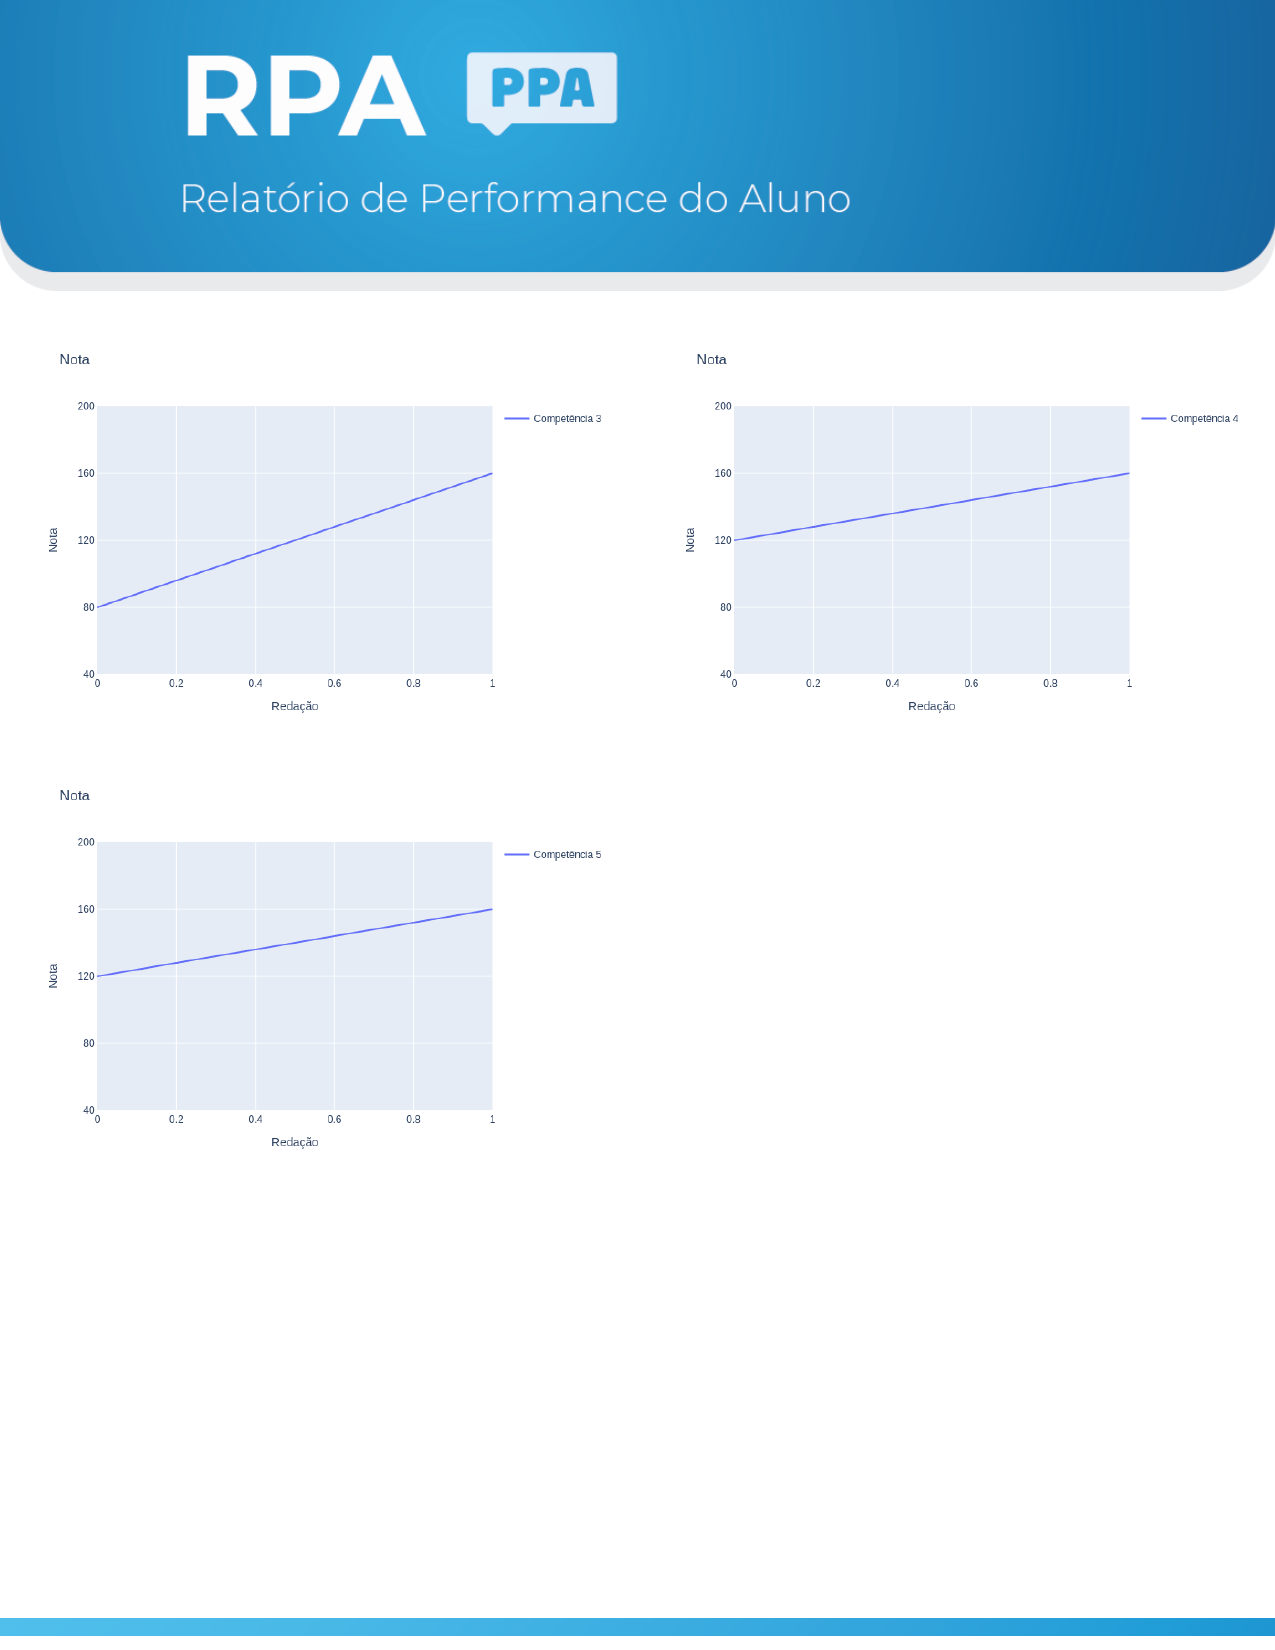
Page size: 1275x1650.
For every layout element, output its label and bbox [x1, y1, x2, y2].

picture [30, 322, 615, 741]
picture [0, 1618, 1275, 1636]
picture [0, 0, 1275, 291]
picture [30, 758, 615, 1177]
table_header [0, 759, 1275, 1196]
picture [667, 322, 1253, 741]
table_header [638, 322, 1275, 759]
table_header [0, 322, 637, 759]
